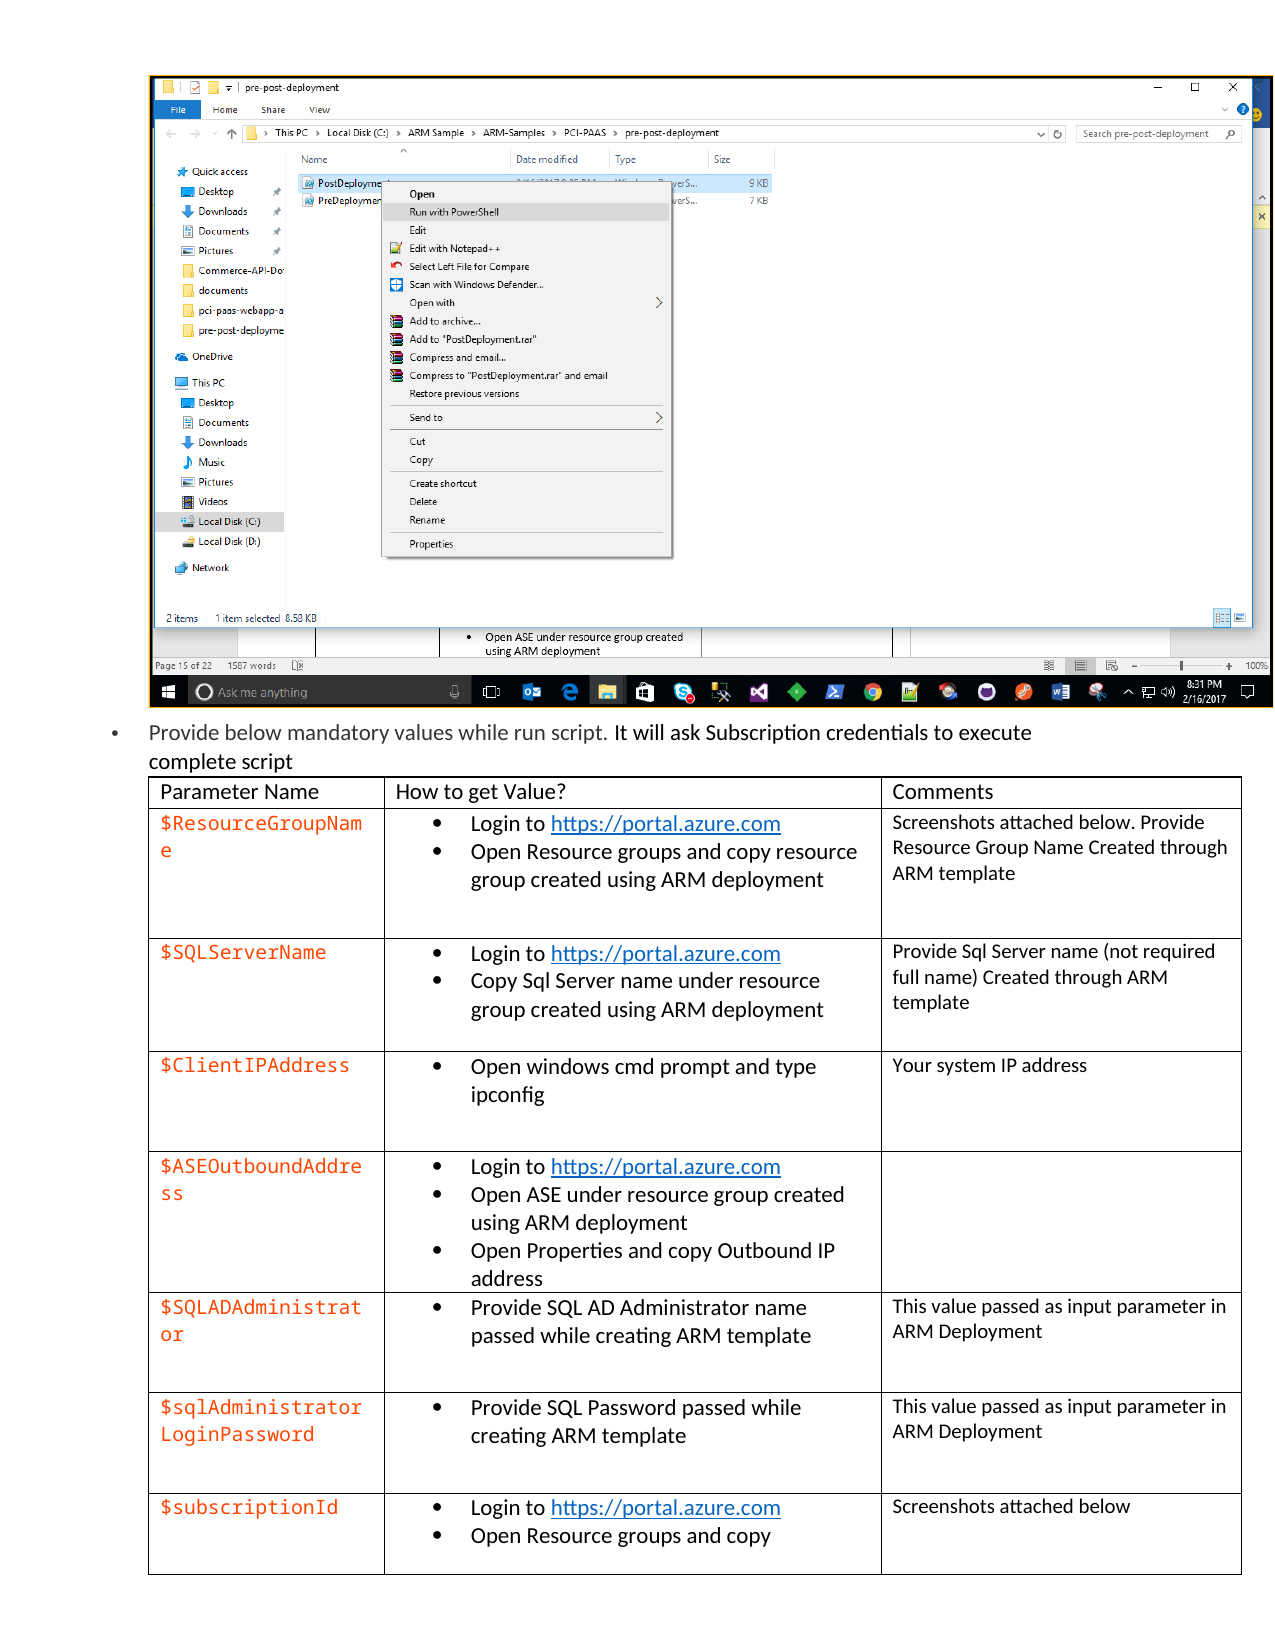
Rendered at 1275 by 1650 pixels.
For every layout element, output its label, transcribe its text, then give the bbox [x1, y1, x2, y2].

table_cell Open windows cmd prompt and type ipconfig [385, 1052, 881, 1151]
table_header Parameter Name [149, 778, 384, 808]
table_cell Screenshots attached below. Provide Resource Group Name Created through ARM template [882, 809, 1241, 938]
picture [148, 75, 1274, 708]
table_cell Your system IP address [882, 1052, 1241, 1151]
table_cell $sqlAdministratorLoginPassword [149, 1393, 384, 1492]
table_cell Login to https://portal.azure.com Open Resource groups and copy subscription id of resource group created using ARM deployment [385, 1494, 881, 1574]
table_cell $SQLADAdministrator [149, 1293, 384, 1392]
table_cell Provide SQL AD Administrator name passed while creating ARM template [385, 1293, 881, 1392]
table_cell $ASEOutboundAddress [149, 1152, 384, 1292]
table_cell $ClientIPAddress [149, 1052, 384, 1151]
table_cell $subscriptionId [149, 1494, 384, 1574]
table_cell Login to https://portal.azure.com Open Resource groups and copy resource group created using ARM deployment [385, 809, 881, 938]
table_cell Login to https://portal.azure.com Open ASE under resource group created using ARM deployment Open Properties and copy Outbound IP address [385, 1152, 881, 1292]
table_cell Provide SQL Password passed while creating ARM template [385, 1393, 881, 1492]
table_cell $SQLServerName [149, 939, 384, 1051]
table_cell This value passed as input parameter in ARM Deployment [882, 1293, 1241, 1392]
table_cell Login to https://portal.azure.com Copy Sql Server name under resource group created using ARM deployment [385, 939, 881, 1051]
table_cell $ResourceGroupName [149, 809, 384, 938]
table_header How to get Value? [385, 778, 881, 808]
table_cell This value passed as input parameter in ARM Deployment [882, 1393, 1241, 1492]
table_header Comments [882, 778, 1241, 808]
list Provide below mandatory values while run script. It will ask Subscription credentials to execute complete script [111, 718, 1102, 775]
table_cell [882, 1152, 1241, 1292]
table_cell Provide Sql Server name (not required full name) Created through ARM template [882, 939, 1241, 1051]
table_cell Screenshots attached below [882, 1494, 1241, 1574]
